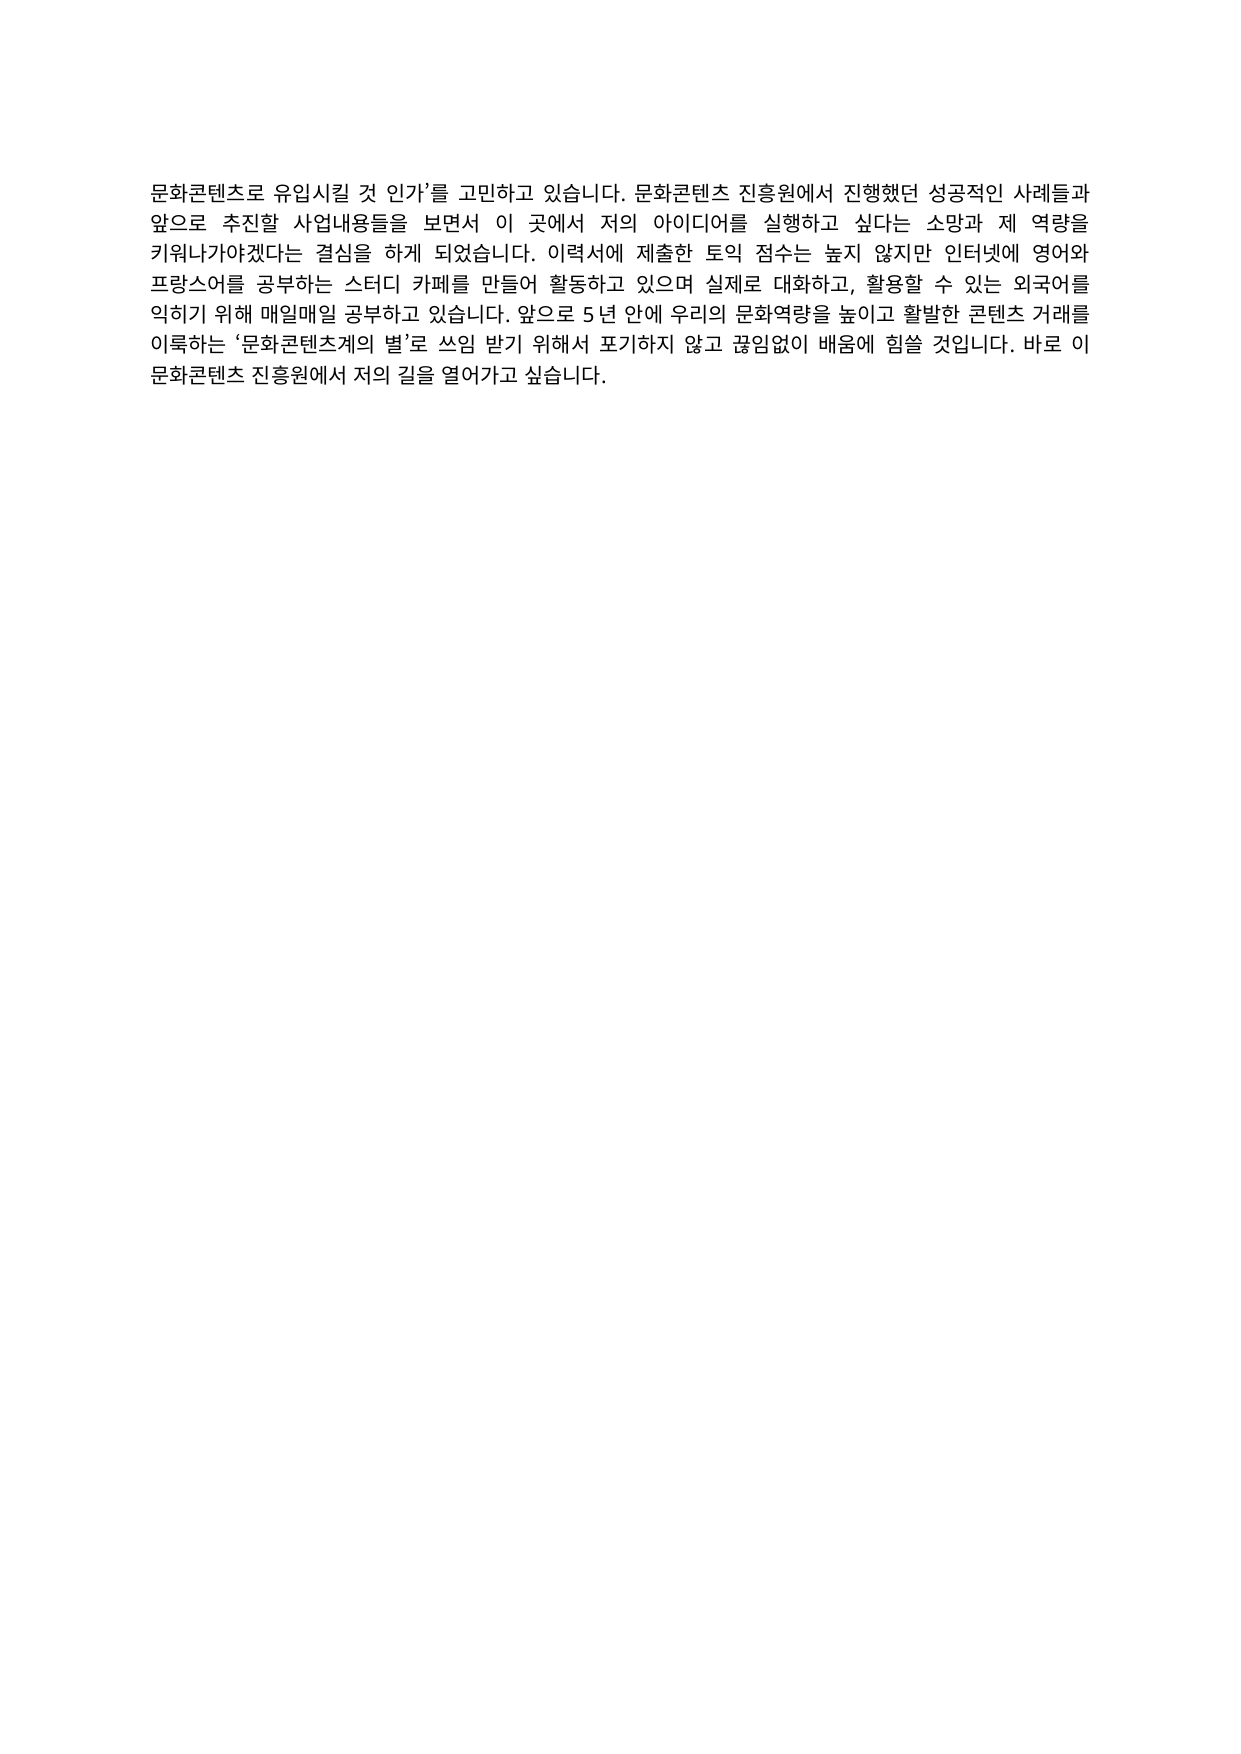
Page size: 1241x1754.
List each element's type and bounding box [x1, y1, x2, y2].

text [150, 177, 1090, 389]
